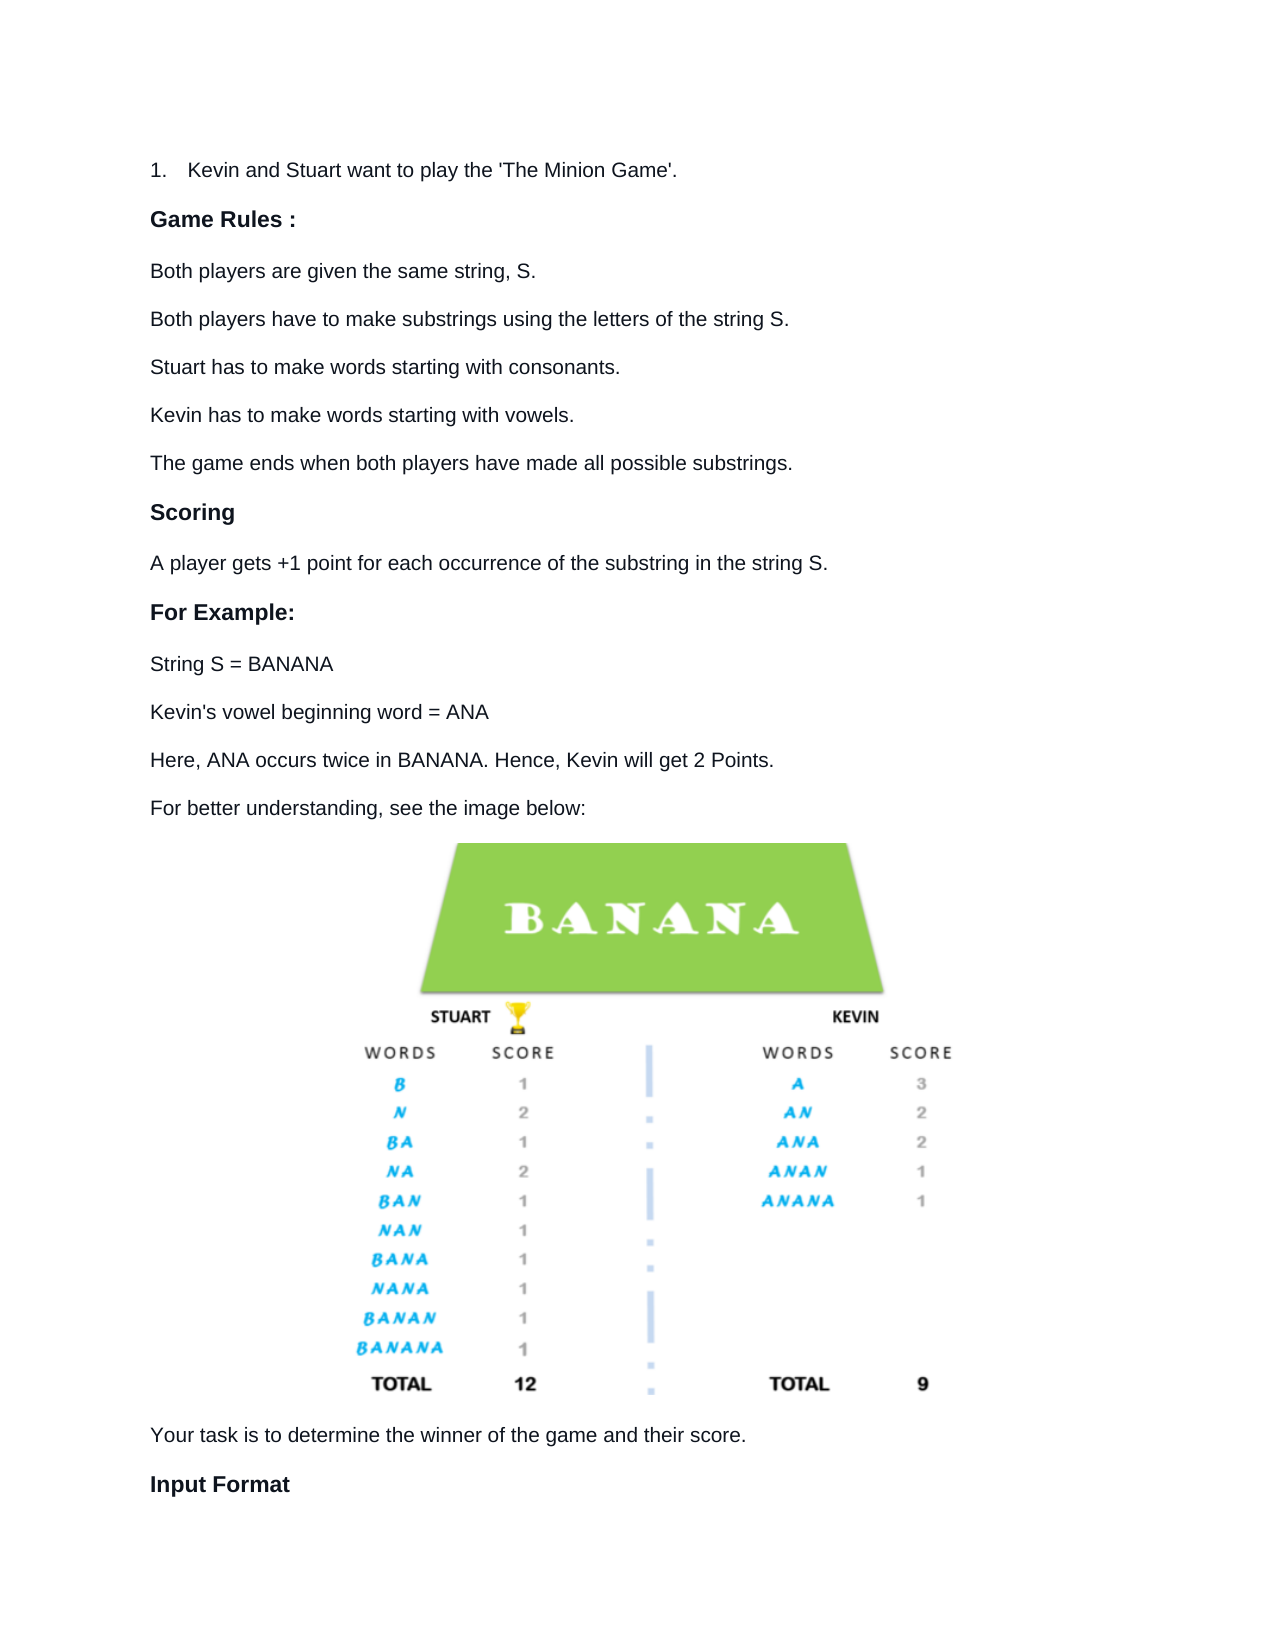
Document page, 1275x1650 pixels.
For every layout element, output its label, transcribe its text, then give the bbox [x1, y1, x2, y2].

picture [150, 843, 1125, 1395]
list Kevin and Stuart want to play the 'The Minion Game'. [150, 158, 1125, 182]
text Your task is to determine the winner of the game and their score. [150, 1423, 1125, 1447]
text Game Rules : [150, 206, 1125, 233]
text Scoring [150, 498, 1125, 525]
text Input Format [150, 1471, 1125, 1497]
text A player gets +1 point for each occurrence of the substring in the string S. [150, 551, 1125, 575]
text String S = BANANA [150, 652, 1125, 676]
text Stuart has to make words starting with consonants. [150, 355, 1125, 379]
text Here, ANA occurs twice in BANANA. Hence, Kevin will get 2 Points. [150, 748, 1125, 772]
text For Example: [150, 599, 1125, 626]
text Kevin's vowel beginning word = ANA [150, 700, 1125, 724]
text Both players have to make substrings using the letters of the string S. [150, 307, 1125, 331]
text For better understanding, see the image below: [150, 796, 1125, 819]
text The game ends when both players have made all possible substrings. [150, 451, 1125, 474]
text Kevin has to make words starting with vowels. [150, 403, 1125, 427]
text Both players are given the same string, S. [150, 259, 1125, 283]
